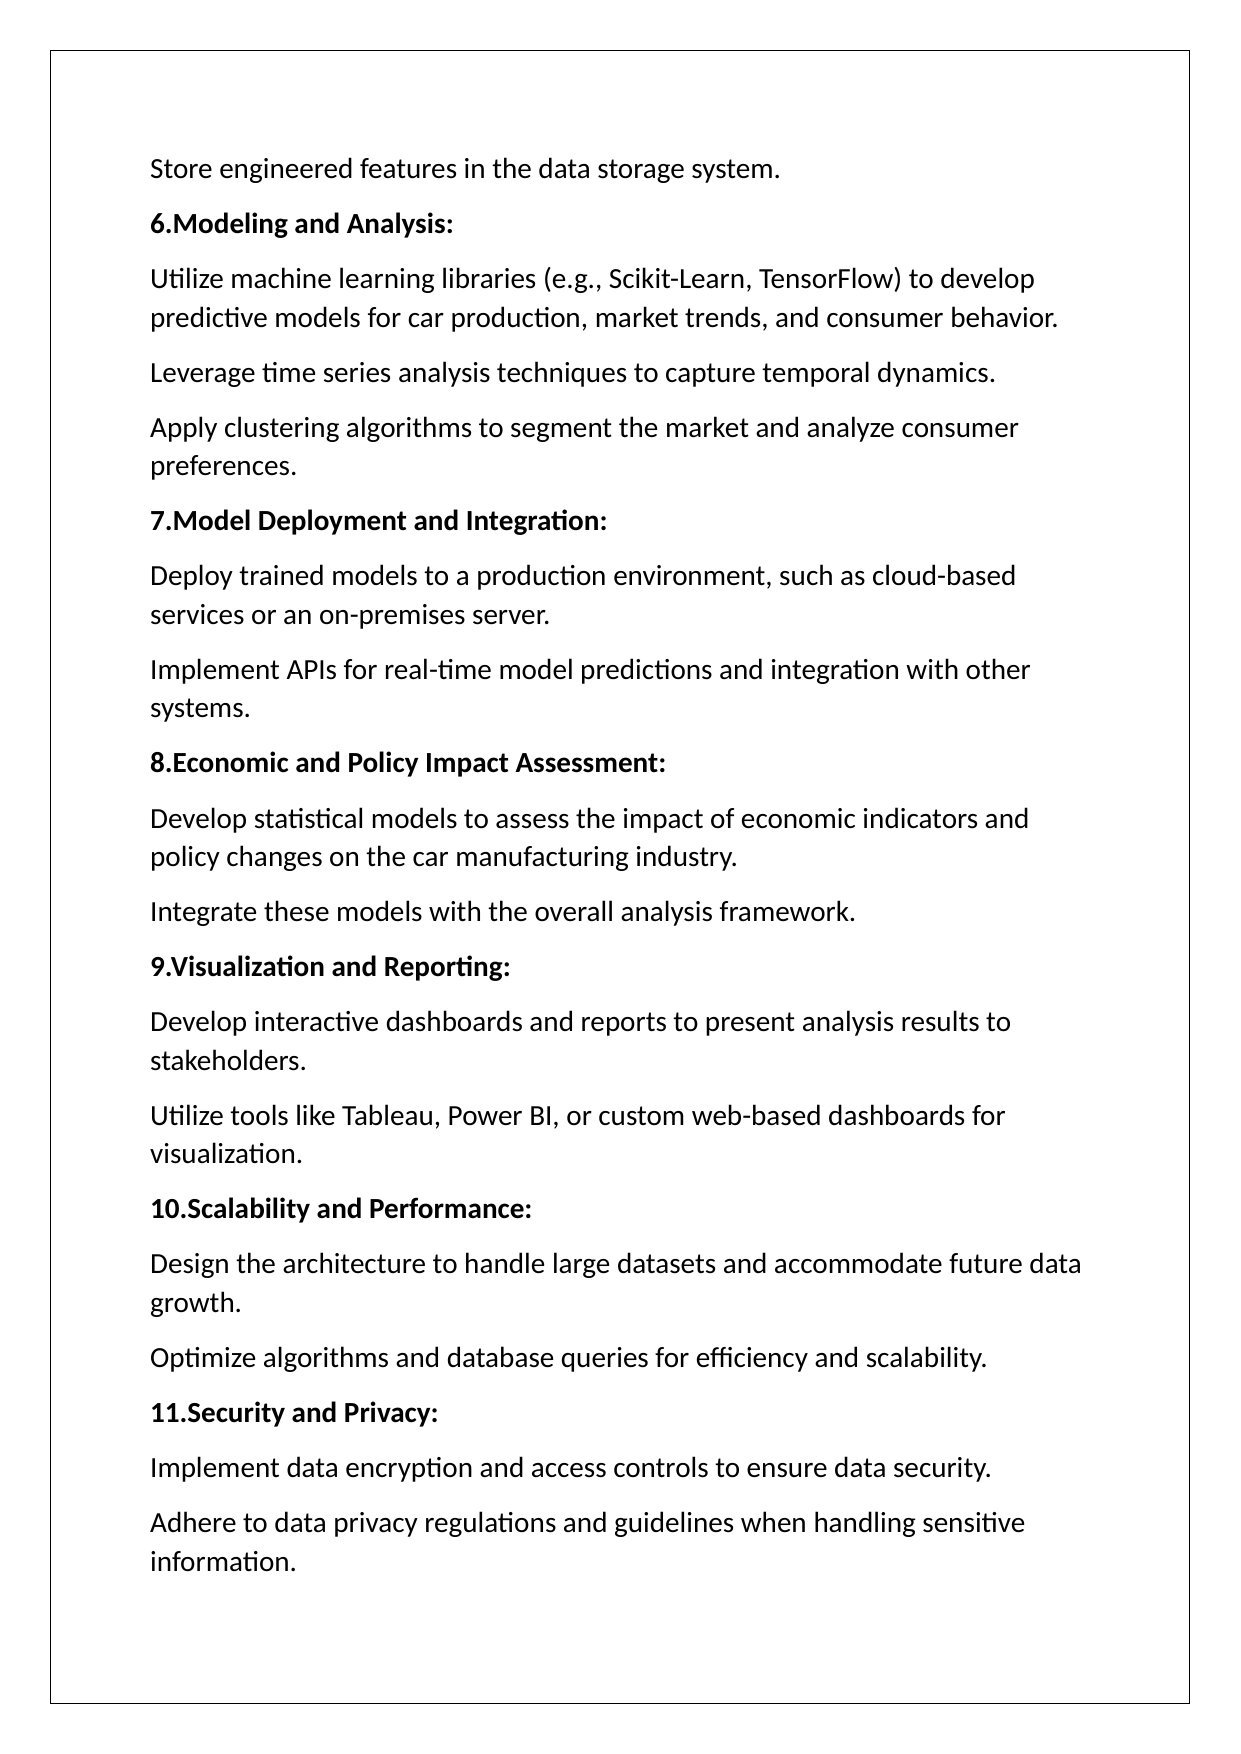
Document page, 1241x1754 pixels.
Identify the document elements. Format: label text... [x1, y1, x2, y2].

text 9.Visualization and Reporting: [150, 948, 1090, 984]
text 6.Modeling and Analysis: [150, 205, 1090, 241]
text 11.Security and Privacy: [150, 1394, 1090, 1430]
text 7.Model Deployment and Integration: [150, 502, 1090, 538]
text 8.Economic and Policy Impact Assessment: [150, 744, 1090, 780]
text Utilize machine learning libraries (e.g., Scikit-Learn, TensorFlow) to develop predictive models for car production, market trends, and consumer behavior. [150, 260, 1090, 334]
text Deploy trained models to a production environment, such as cloud-based services or an on-premises server. [150, 557, 1090, 632]
text Store engineered features in the data storage system. [150, 150, 1090, 186]
text Adhere to data privacy regulations and guidelines when handling sensitive information. [150, 1504, 1090, 1578]
text Design the architecture to handle large datasets and accommodate future data growth. [150, 1246, 1090, 1320]
text Integrate these models with the overall analysis framework. [150, 893, 1090, 929]
text Leverage time series analysis techniques to capture temporal dynamics. [150, 354, 1090, 389]
text Implement data encryption and access controls to ensure data security. [150, 1449, 1090, 1485]
text Apply clustering algorithms to segment the market and analyze consumer preferences. [150, 409, 1090, 483]
text Implement APIs for real-time model predictions and integration with other systems. [150, 651, 1090, 725]
text Develop interactive dashboards and reports to present analysis results to stakeholders. [150, 1003, 1090, 1077]
text 10.Scalability and Performance: [150, 1191, 1090, 1226]
text Optimize algorithms and database queries for efficiency and scalability. [150, 1339, 1090, 1375]
text Utilize tools like Tableau, Power BI, or custom web-based dashboards for visualization. [150, 1097, 1090, 1171]
text Develop statistical models to assess the impact of economic indicators and policy changes on the car manufacturing industry. [150, 800, 1090, 874]
